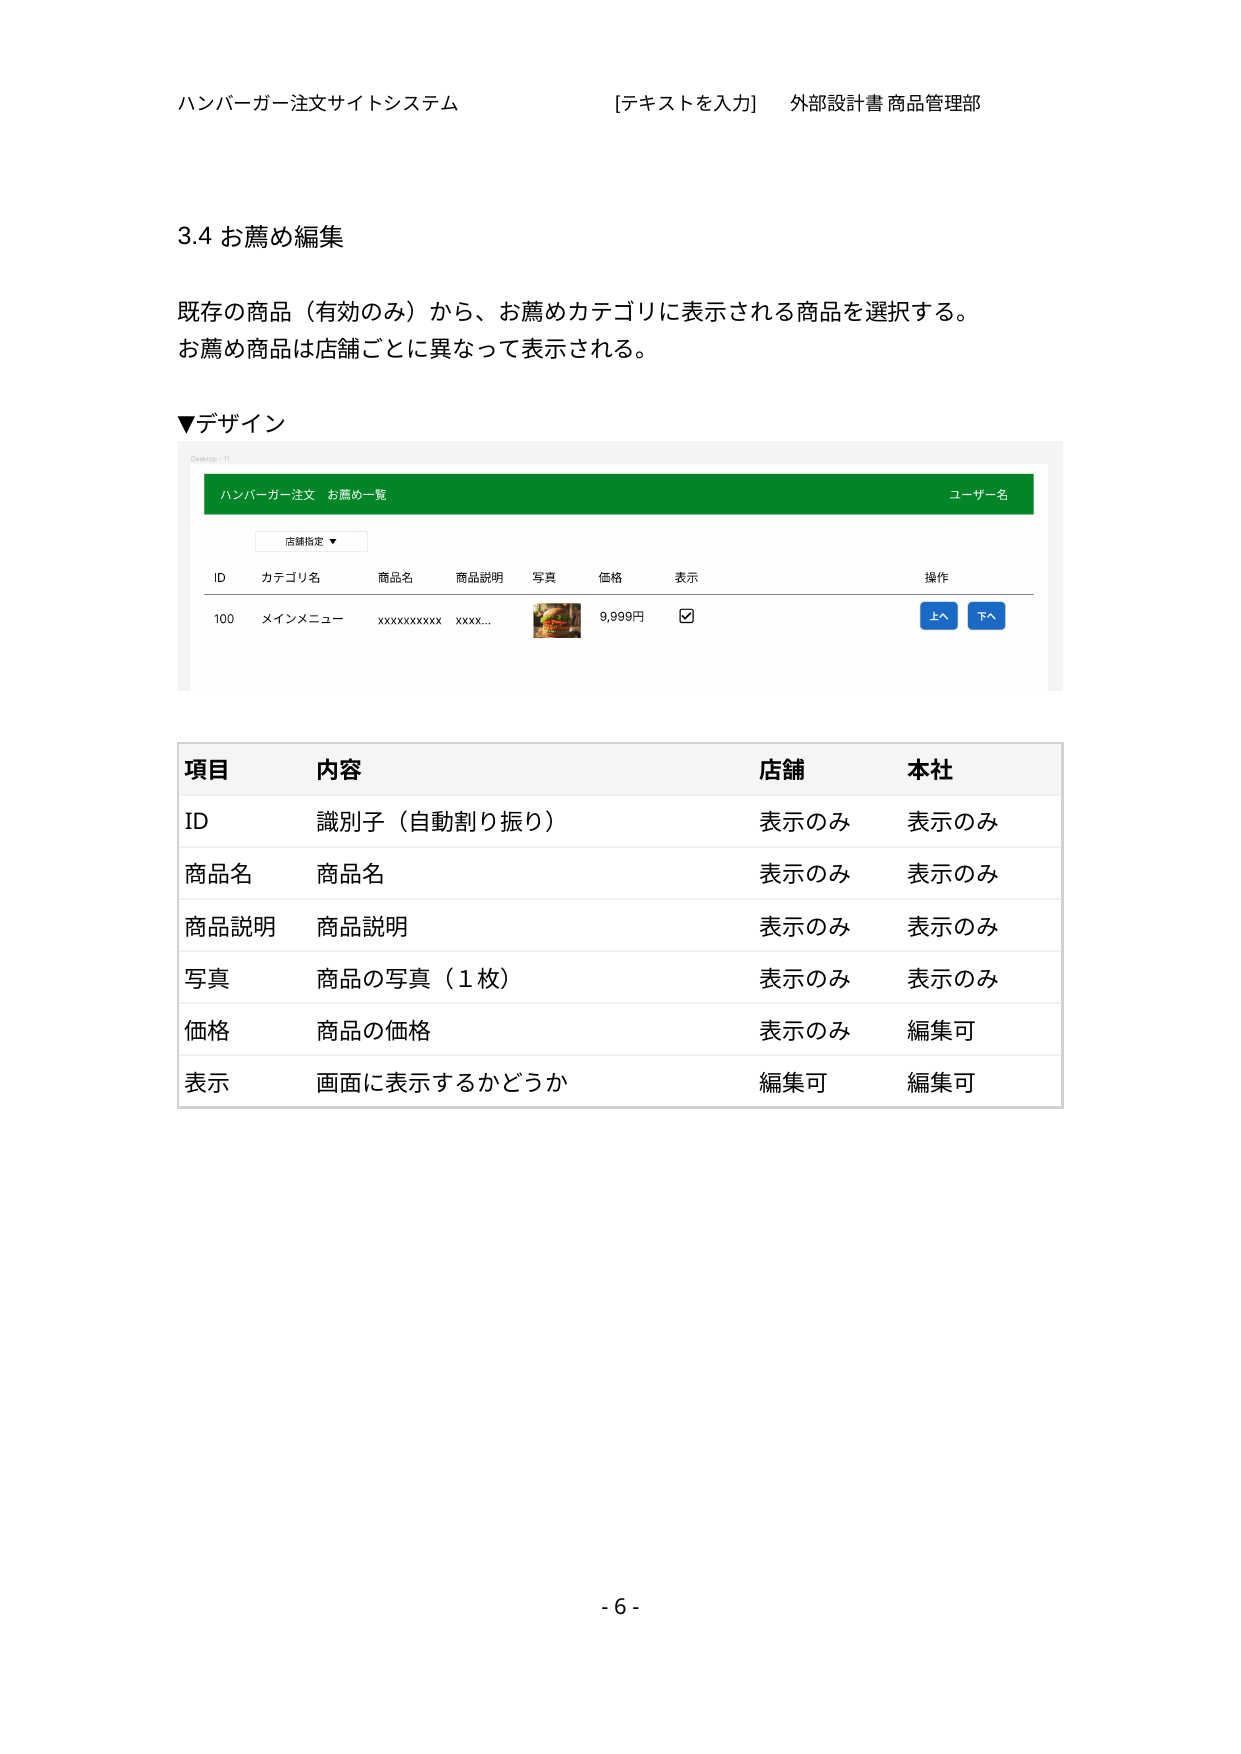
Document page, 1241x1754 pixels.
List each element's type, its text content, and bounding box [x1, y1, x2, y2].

table_cell 画面に表示するかどうか [310, 1056, 753, 1106]
table_cell 表示のみ [753, 1004, 901, 1054]
table_cell 商品説明 [310, 900, 753, 950]
table_cell 商品の写真（１枚） [310, 952, 753, 1002]
table_cell 写真 [179, 952, 310, 1002]
table_cell 表示 [179, 1056, 310, 1106]
table_header 本社 [901, 744, 1061, 794]
table_cell 商品の価格 [310, 1004, 753, 1054]
table_cell 識別子（自動割り振り） [310, 796, 753, 846]
table_cell 表示のみ [901, 952, 1061, 1002]
table_header 内容 [310, 744, 753, 794]
table_cell 編集可 [753, 1056, 901, 1106]
table_cell 表示のみ [901, 796, 1061, 846]
text 既存の商品（有効のみ）から、お薦めカテゴリに表示される商品を選択する。 [177, 292, 1063, 329]
picture [177, 441, 1063, 691]
table_cell 商品説明 [179, 900, 310, 950]
table_header 店舗 [753, 744, 901, 794]
table_cell 表示のみ [753, 900, 901, 950]
table_cell 表示のみ [901, 900, 1061, 950]
text お薦め商品は店舗ごとに異なって表示される。 [177, 329, 1063, 367]
table_cell ID [179, 796, 310, 846]
table_cell 編集可 [901, 1004, 1061, 1054]
table_cell 表示のみ [753, 952, 901, 1002]
table_header 項目 [179, 744, 310, 794]
table_cell 商品名 [179, 848, 310, 898]
text ▼デザイン [177, 404, 1063, 441]
table_cell 価格 [179, 1004, 310, 1054]
table_cell 商品名 [310, 848, 753, 898]
subtitle 3.4 お薦め編集 [177, 217, 1063, 254]
table_cell 表示のみ [753, 796, 901, 846]
table_cell 表示のみ [753, 848, 901, 898]
table_cell 表示のみ [901, 848, 1061, 898]
table_cell 編集可 [901, 1056, 1061, 1106]
